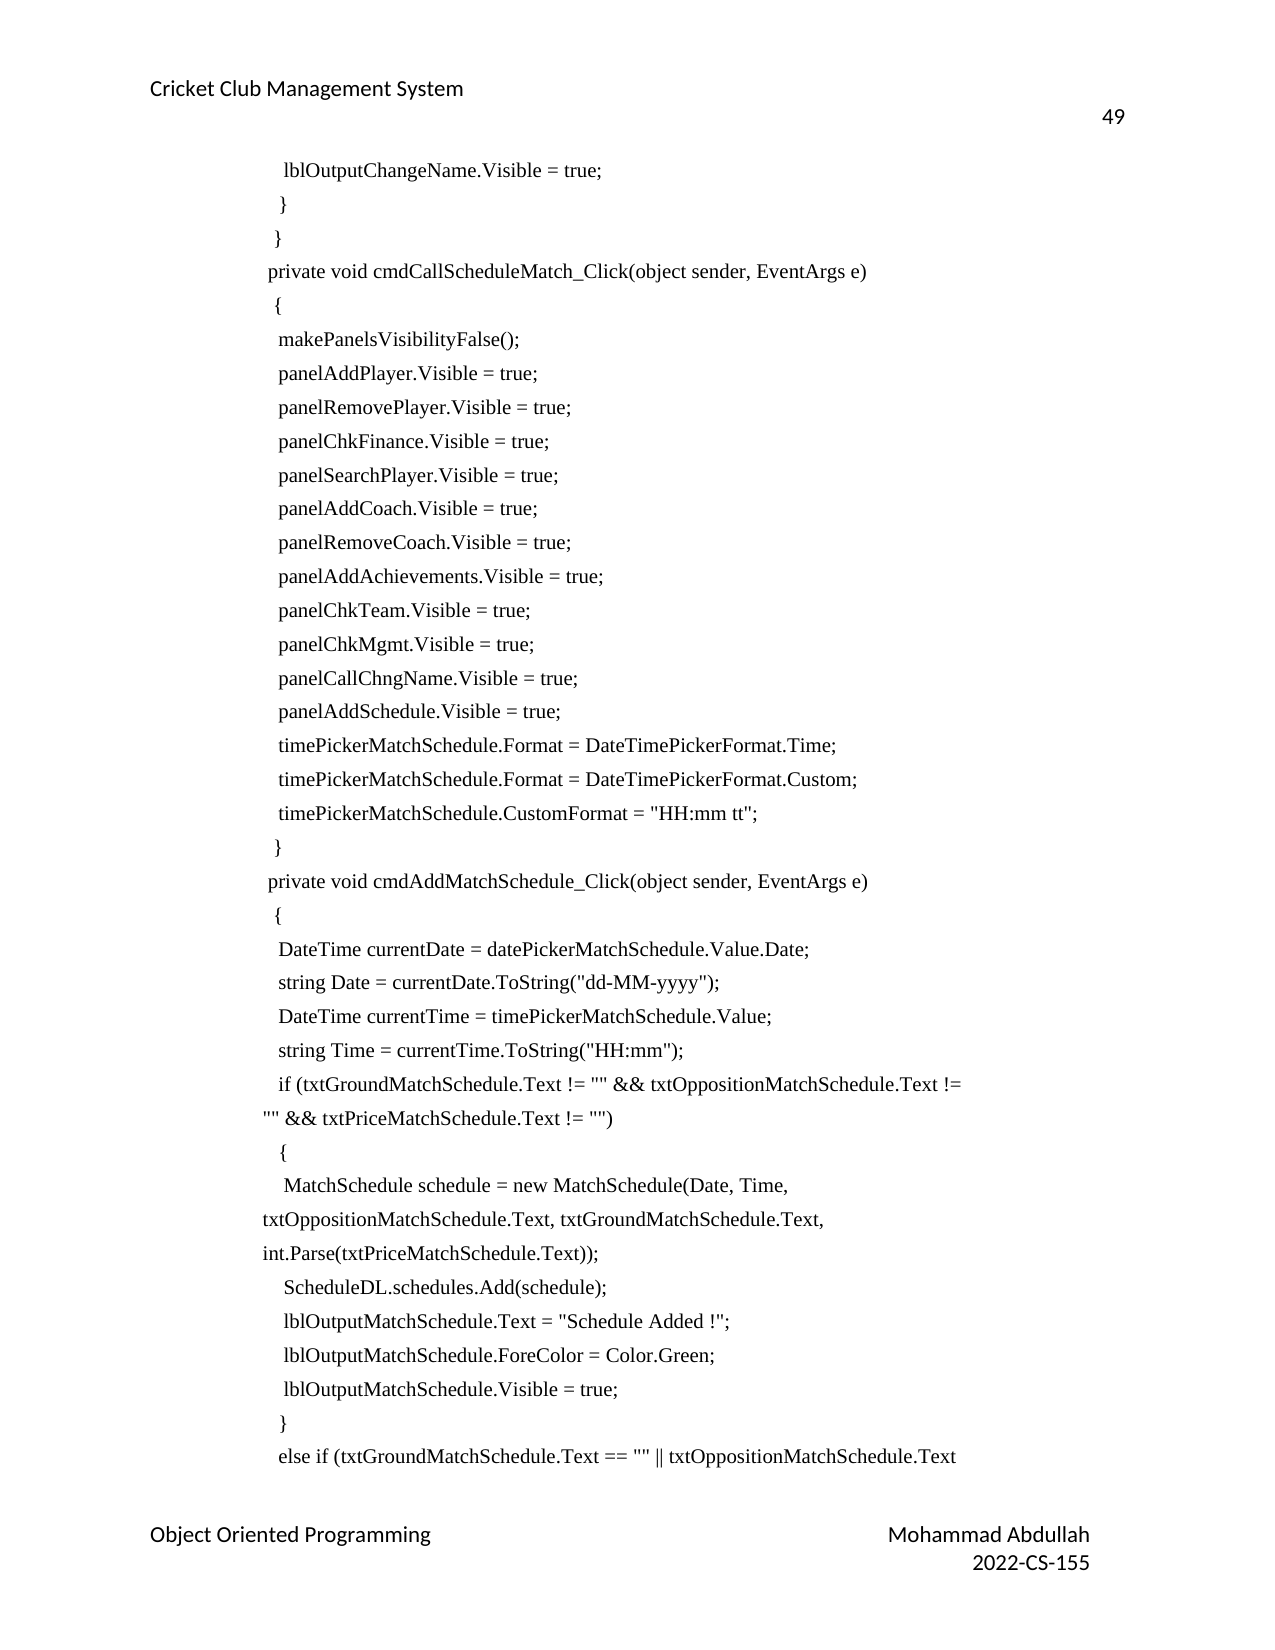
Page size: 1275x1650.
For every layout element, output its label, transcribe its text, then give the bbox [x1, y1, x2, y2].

list } [262, 192, 969, 216]
list panelAddCoach.Visible = true; [262, 496, 969, 520]
list panelChkTeam.Visible = true; [262, 598, 969, 622]
list panelChkMgmt.Visible = true; [262, 632, 969, 656]
list } [262, 1410, 969, 1434]
list timePickerMatchSchedule.Format = DateTimePickerFormat.Time; [262, 733, 969, 757]
list string Time = currentTime.ToString("HH:mm"); [262, 1038, 969, 1062]
list panelCallChngName.Visible = true; [262, 666, 969, 690]
list DateTime currentTime = timePickerMatchSchedule.Value; [262, 1004, 969, 1028]
list panelChkFinance.Visible = true; [262, 429, 969, 453]
list lblOutputChangeName.Visible = true; [262, 158, 969, 182]
list string Date = currentDate.ToString("dd-MM-yyyy"); [262, 970, 969, 994]
list timePickerMatchSchedule.CustomFormat = "HH:mm tt"; [262, 801, 969, 825]
list DateTime currentDate = datePickerMatchSchedule.Value.Date; [262, 936, 969, 961]
list { [262, 1139, 969, 1164]
list lblOutputMatchSchedule.Text = "Schedule Added !"; [262, 1309, 969, 1333]
list panelRemovePlayer.Visible = true; [262, 395, 969, 419]
list private void cmdAddMatchSchedule_Click(object sender, EventArgs e) [262, 869, 969, 893]
list panelRemoveCoach.Visible = true; [262, 530, 969, 554]
list { [262, 293, 969, 317]
list { [262, 903, 969, 927]
list ScheduleDL.schedules.Add(schedule); [262, 1275, 969, 1299]
list panelAddSchedule.Visible = true; [262, 699, 969, 723]
list panelAddPlayer.Visible = true; [262, 361, 969, 385]
list lblOutputMatchSchedule.Visible = true; [262, 1377, 969, 1401]
list } [262, 226, 969, 249]
list lblOutputMatchSchedule.ForeColor = Color.Green; [262, 1343, 969, 1367]
list MatchSchedule schedule = new MatchSchedule(Date, Time, txtOppositionMatchSchedule.Text, txtGroundMatchSchedule.Text, int.Parse(txtPriceMatchSchedule.Text)); [262, 1173, 969, 1265]
list panelSearchPlayer.Visible = true; [262, 462, 969, 487]
list private void cmdCallScheduleMatch_Click(object sender, EventArgs e) [262, 259, 969, 283]
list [262, 1444, 969, 1468]
list if (txtGroundMatchSchedule.Text != "" && txtOppositionMatchSchedule.Text != "" && txtPriceMatchSchedule.Text != "") [262, 1072, 969, 1130]
list timePickerMatchSchedule.Format = DateTimePickerFormat.Custom; [262, 767, 969, 791]
list } [262, 835, 969, 859]
list panelAddAchievements.Visible = true; [262, 564, 969, 588]
list makePanelsVisibilityFalse(); [262, 327, 969, 351]
